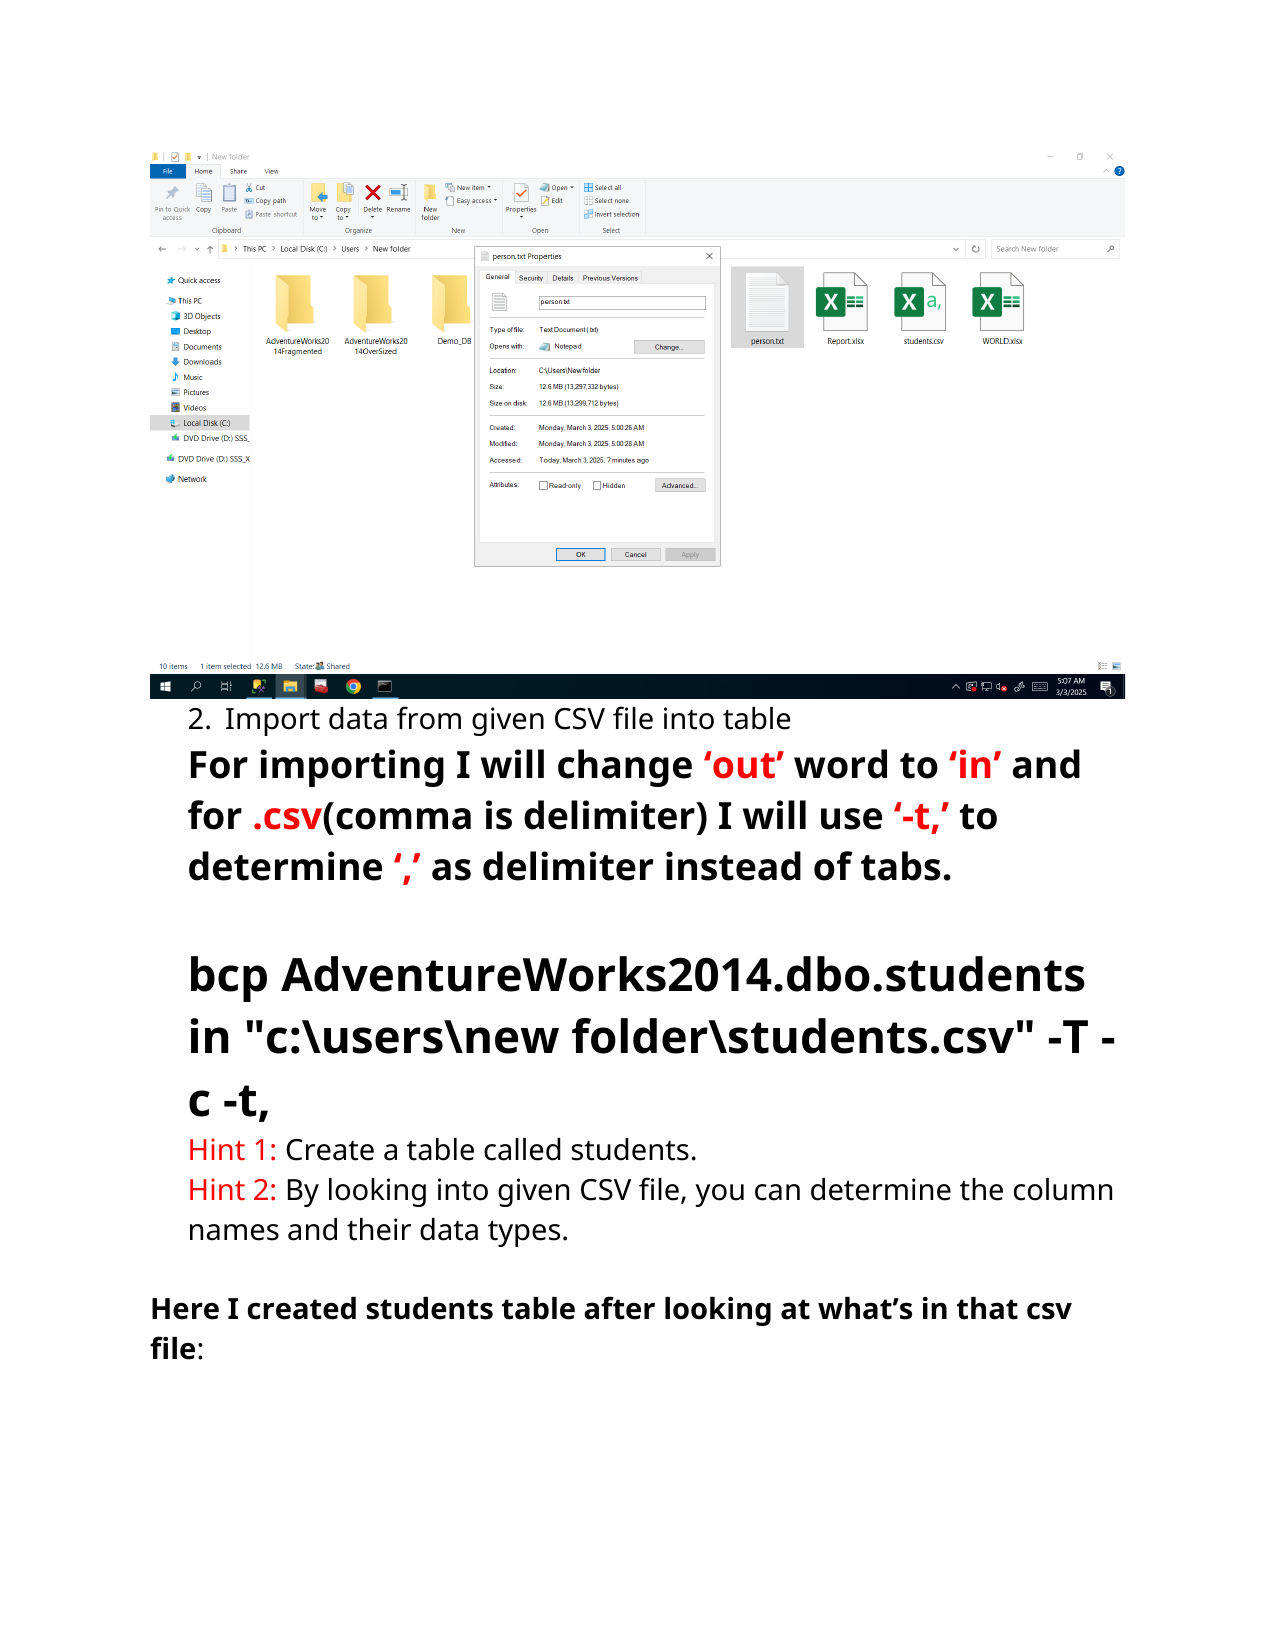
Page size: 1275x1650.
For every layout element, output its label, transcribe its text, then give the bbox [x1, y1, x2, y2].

picture [150, 150, 1125, 699]
text bcp AdventureWorks2014.dbo.students in "c:\users\new folder\students.csv" -T -c -t, [187, 942, 1125, 1129]
text Hint 2: By looking into given CSV file, you can determine the column names and their data types. [187, 1169, 1125, 1248]
text Hint 1: Create a table called students. [187, 1129, 1125, 1169]
list Import data from given CSV file into table [187, 699, 1125, 738]
text For importing I will change ‘out’ word to ‘in’ and for .csv(comma is delimiter) I will use ‘-t,’ to determine ‘,’ as delimiter instead of tabs. [187, 738, 1125, 891]
text Here I created students table after looking at what’s in that csv file: [150, 1288, 1125, 1368]
